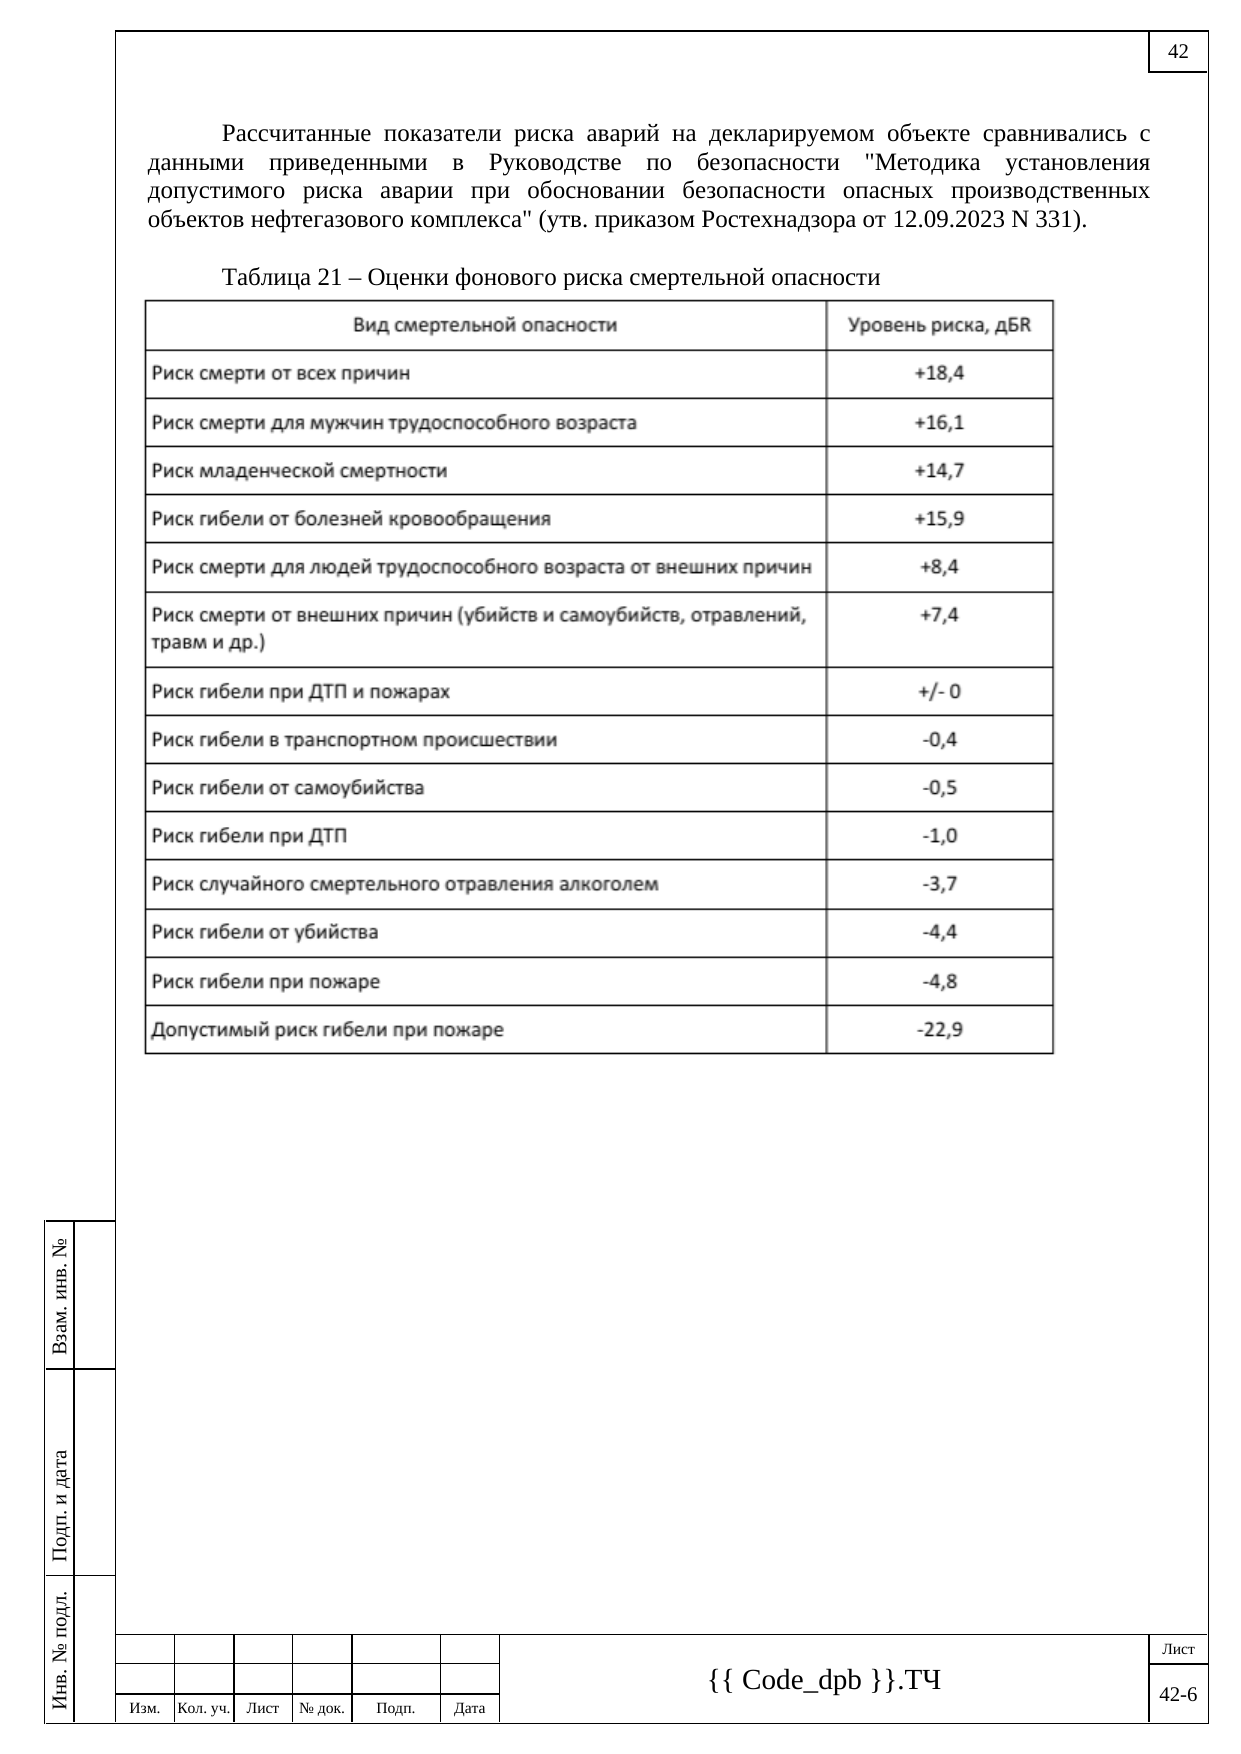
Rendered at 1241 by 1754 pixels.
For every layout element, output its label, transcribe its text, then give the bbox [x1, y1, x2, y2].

picture [118, 290, 1093, 1071]
text Рассчитанные показатели риска аварий на декларируемом объекте сравнивались с данными приведенными в Руководстве по безопасности "Методика установления допустимого риска аварии при обосновании безопасности опасных производственных объектов нефтегазового комплекса" (утв. приказом Ростехнадзора от 12.09.2023 N 331). [148, 118, 1152, 233]
